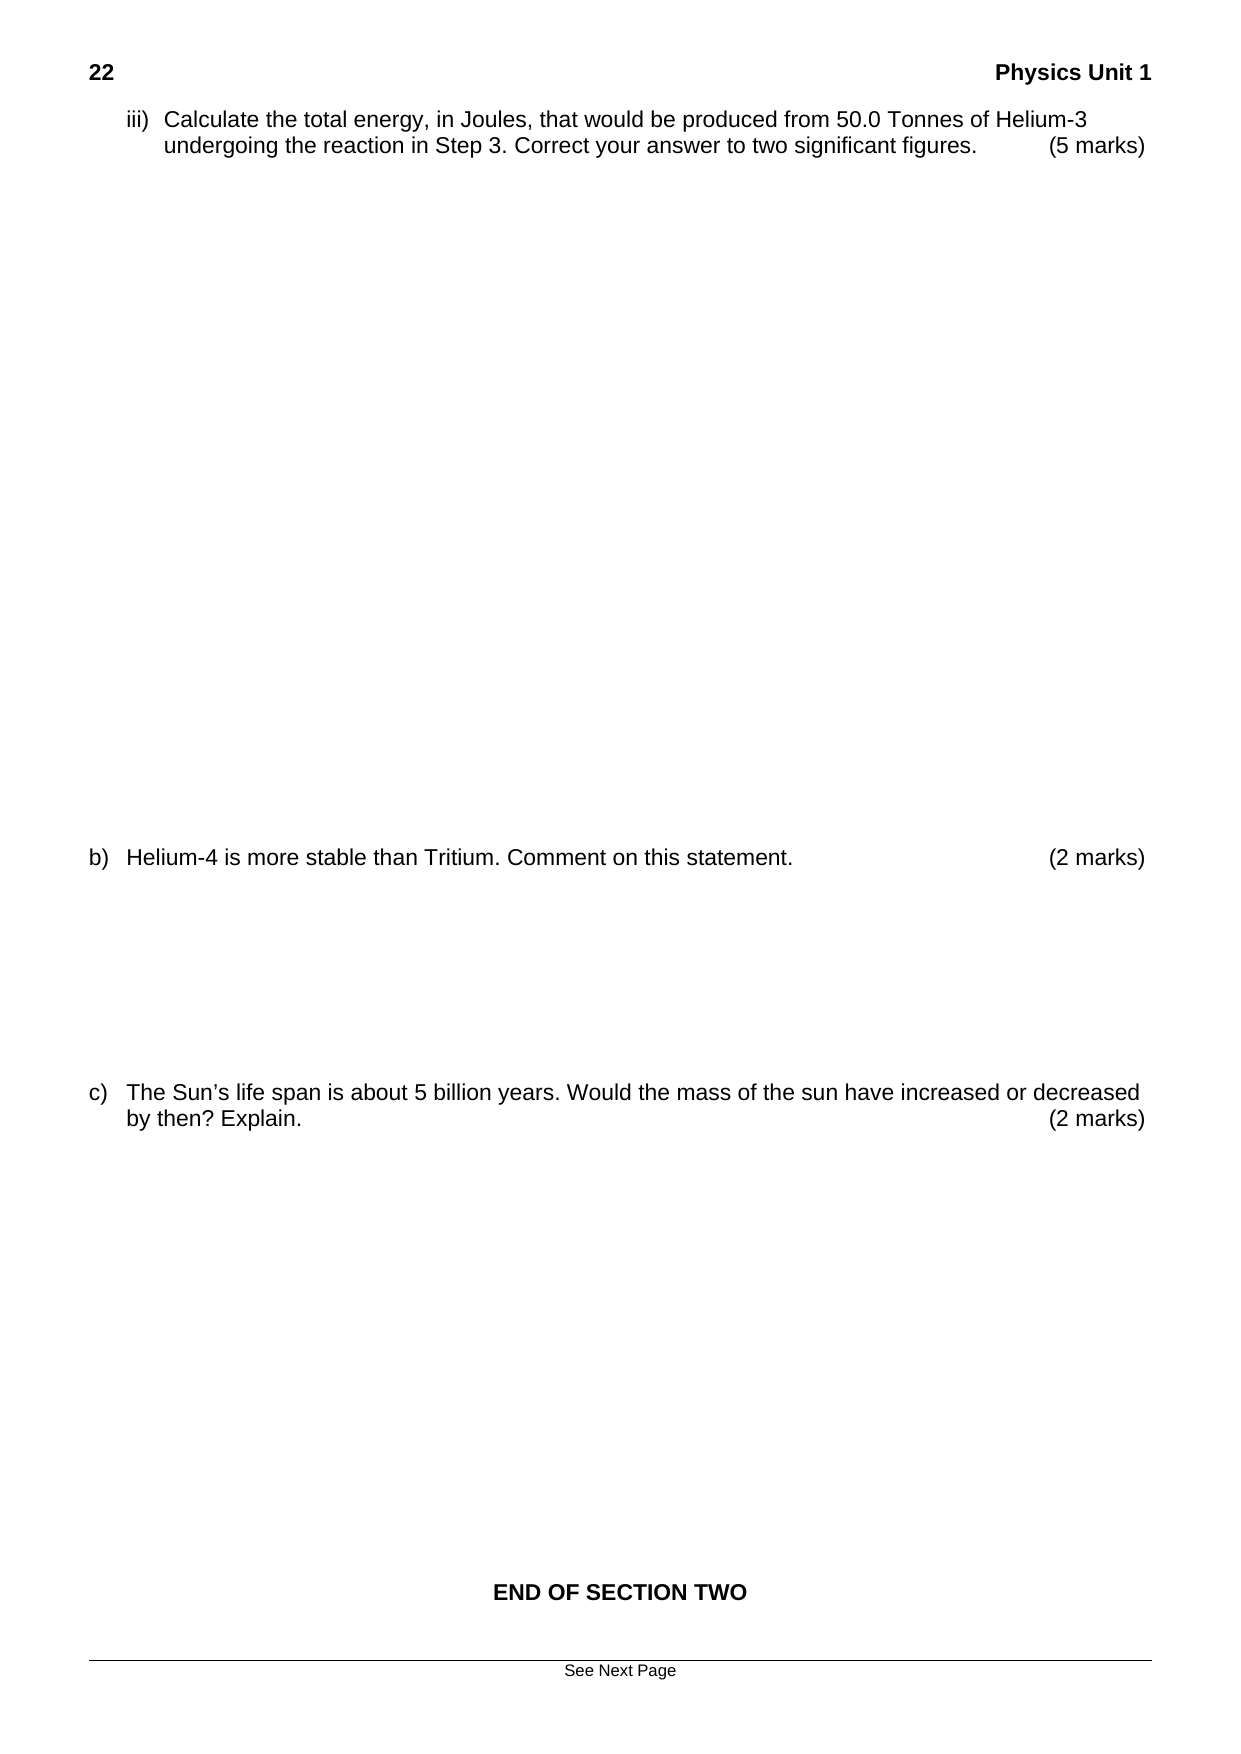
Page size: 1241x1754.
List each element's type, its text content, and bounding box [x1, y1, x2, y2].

list Helium-4 is more stable than Tritium. Comment on this statement. (2 marks) [89, 844, 1152, 870]
list The Sun’s life span is about 5 billion years. Would the mass of the sun have increased or decreased by then? Explain. (2 marks) [89, 1078, 1152, 1131]
list Calculate the total energy, in Joules, that would be produced from 50.0 Tonnes of Helium-3 undergoing the reaction in Step 3. Correct your answer to two significant figures. (5 marks) [126, 106, 1152, 158]
text END OF SECTION TWO [89, 1579, 1152, 1606]
